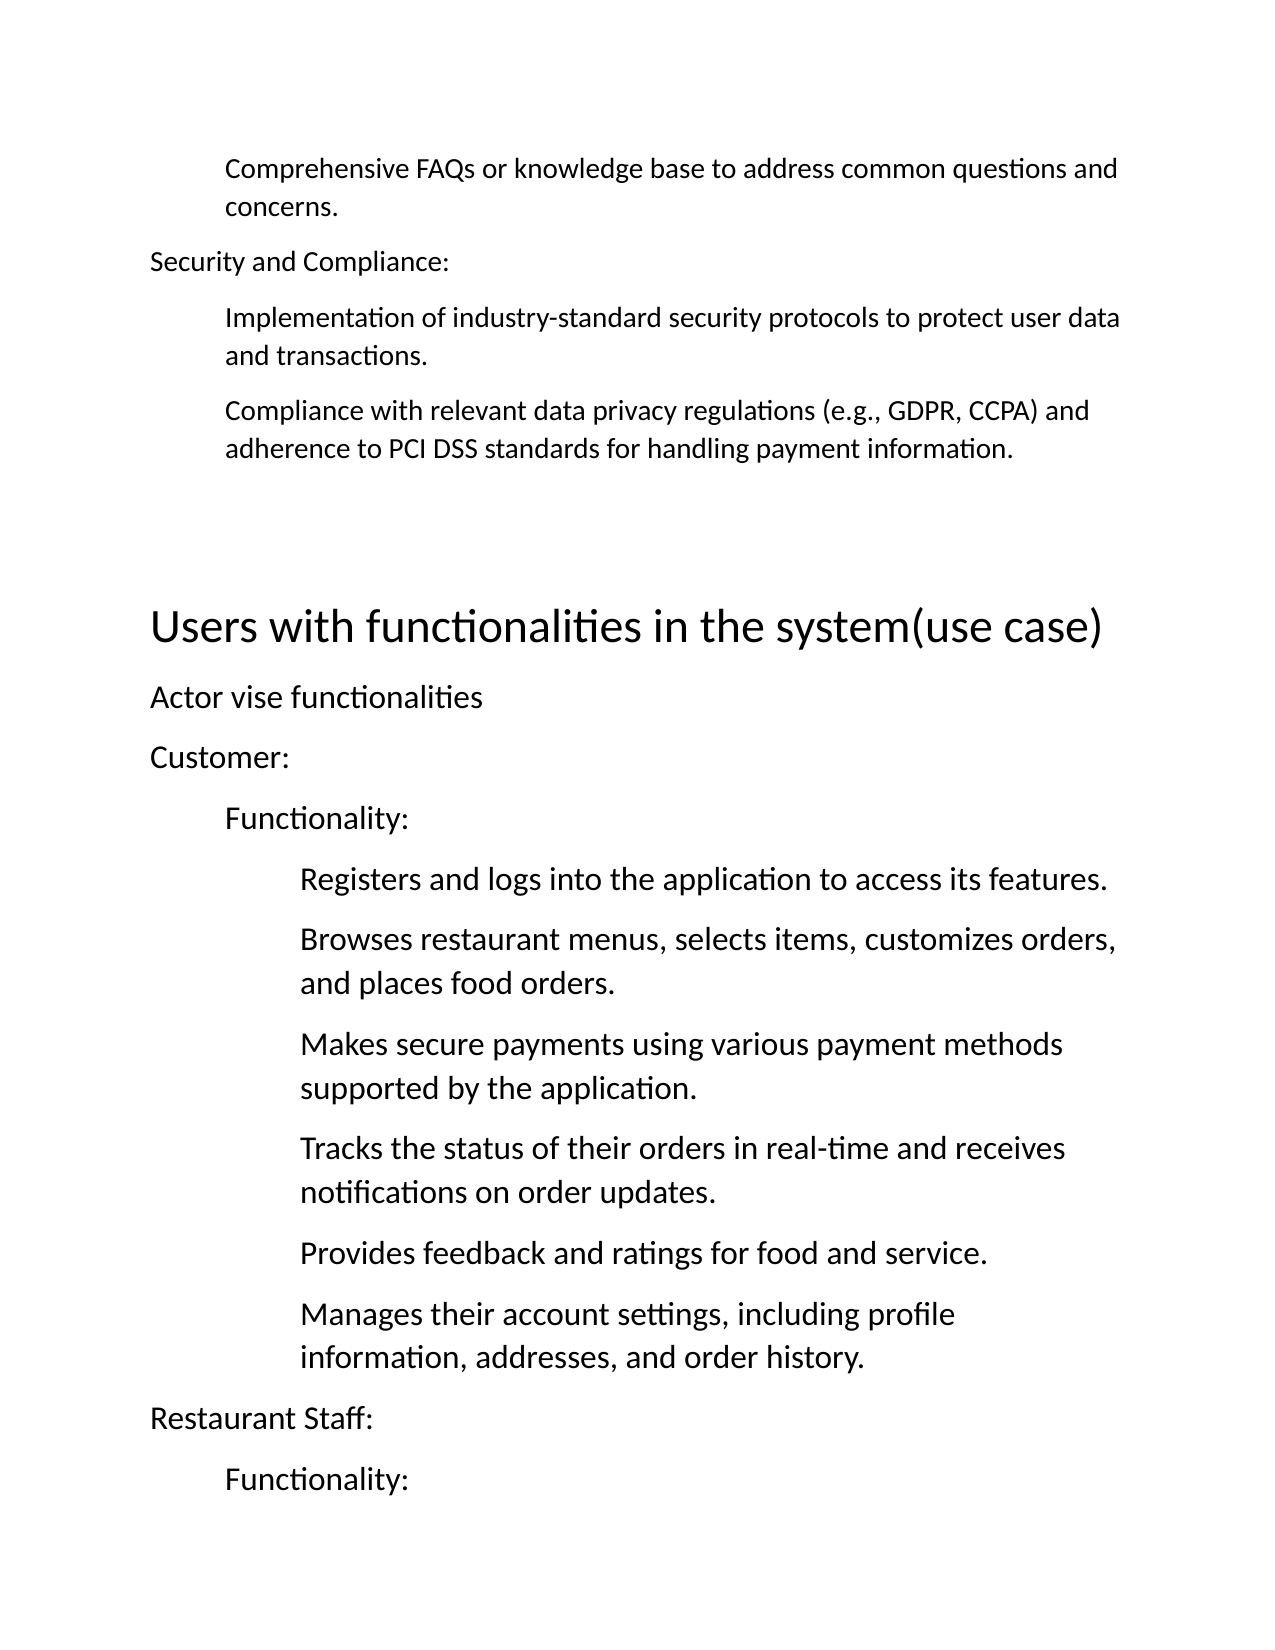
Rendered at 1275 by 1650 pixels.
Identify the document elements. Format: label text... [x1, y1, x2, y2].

text Functionality: [150, 1458, 1125, 1498]
text Registers and logs into the application to access its features. [225, 858, 1125, 898]
text Compliance with relevant data privacy regulations (e.g., GDPR, CCPA) and adherence to PCI DSS standards for handling payment information. [225, 392, 1125, 466]
text Restaurant Staff: [150, 1397, 1125, 1438]
text Comprehensive FAQs or knowledge base to address common questions and concerns. [225, 150, 1125, 224]
text Security and Compliance: [150, 243, 1125, 279]
text Customer: [150, 736, 1125, 777]
text Manages their account settings, including profile information, addresses, and order history. [300, 1293, 1125, 1377]
text Tracks the status of their orders in real-time and receives notifications on order updates. [300, 1127, 1125, 1212]
text Users with functionalities in the system(use case) [150, 596, 1125, 654]
text Implementation of industry-standard security protocols to protect user data and transactions. [225, 299, 1125, 373]
text Browses restaurant menus, selects items, customizes orders, and places food orders. [300, 918, 1125, 1003]
text Functionality: [150, 797, 1125, 838]
text Actor vise functionalities [150, 676, 1125, 716]
text Makes secure payments using various payment methods supported by the application. [300, 1023, 1125, 1107]
text Provides feedback and ratings for food and service. [225, 1232, 1125, 1273]
